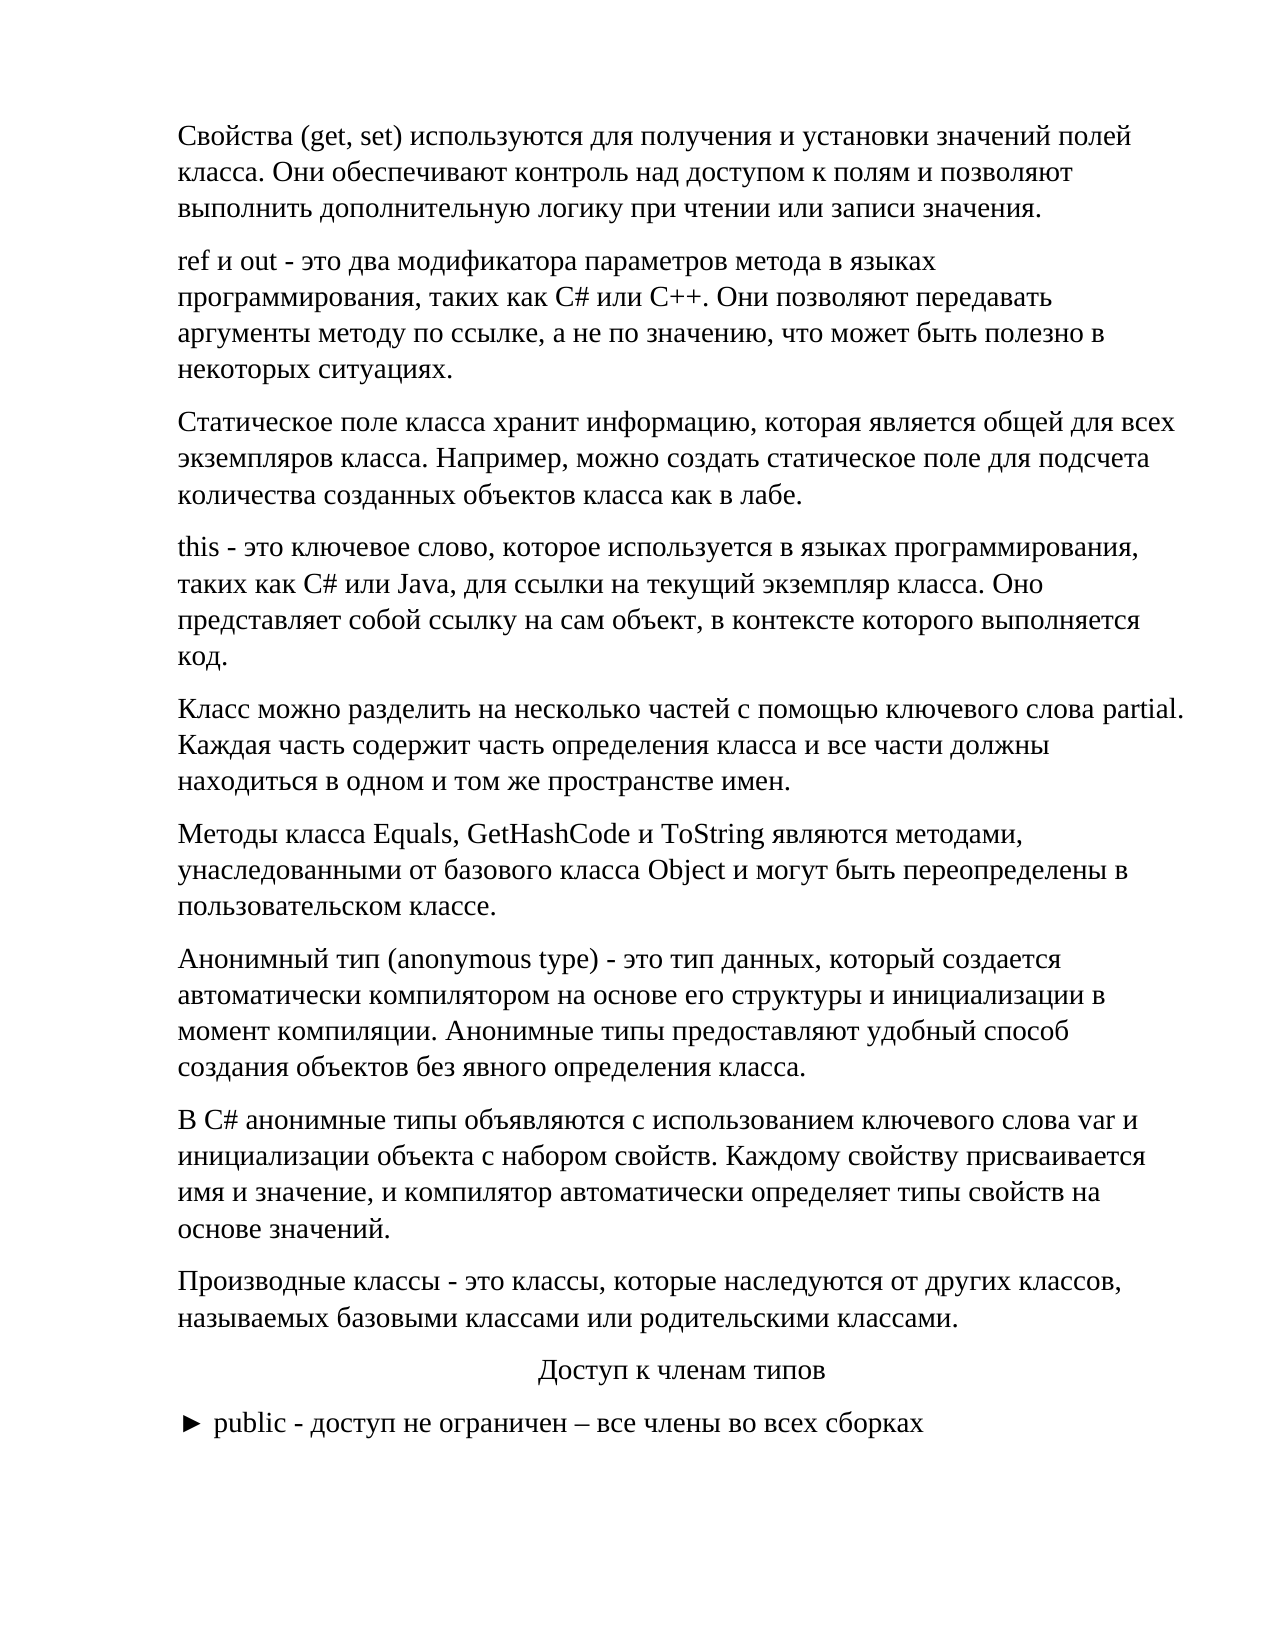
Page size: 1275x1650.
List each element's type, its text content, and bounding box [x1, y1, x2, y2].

text Производные классы - это классы, которые наследуются от других классов, называемых базовыми классами или родительскими классами. [177, 1263, 1186, 1333]
text this - это ключевое слово, которое используется в языках программирования, таких как C# или Java, для ссылки на текущий экземпляр класса. Оно представляет собой ссылку на сам объект, в контексте которого выполняется код. [177, 529, 1186, 672]
text Свойства (get, set) используются для получения и установки значений полей класса. Они обеспечивают контроль над доступом к полям и позволяют выполнить дополнительную логику при чтении или записи значения. [177, 118, 1186, 224]
text Методы класса Equals, GetHashCode и ToString являются методами, унаследованными от базового класса Object и могут быть переопределены в пользовательском классе. [177, 816, 1186, 922]
text ref и out - это два модификатора параметров метода в языках программирования, таких как C# или C++. Они позволяют передавать аргументы методу по ссылке, а не по значению, что может быть полезно в некоторых ситуациях. [177, 243, 1186, 385]
text Класс можно разделить на несколько частей с помощью ключевого слова partial. Каждая часть содержит часть определения класса и все части должны находиться в одном и том же пространстве имен. [177, 691, 1186, 797]
text ► public - доступ не ограничен – все члены во всех сборках [177, 1405, 1186, 1439]
text В C# анонимные типы объявляются с использованием ключевого слова var и инициализации объекта с набором свойств. Каждому свойству присваивается имя и значение, и компилятор автоматически определяет типы свойств на основе значений. [177, 1102, 1186, 1244]
text Доступ к членам типов [177, 1352, 1186, 1386]
text Анонимный тип (anonymous type) - это тип данных, который создается автоматически компилятором на основе его структуры и инициализации в момент компиляции. Анонимные типы предоставляют удобный способ создания объектов без явного определения класса. [177, 941, 1186, 1083]
text Статическое поле класса хранит информацию, которая является общей для всех экземпляров класса. Например, можно создать статическое поле для подсчета количества созданных объектов класса как в лабе. [177, 404, 1186, 510]
